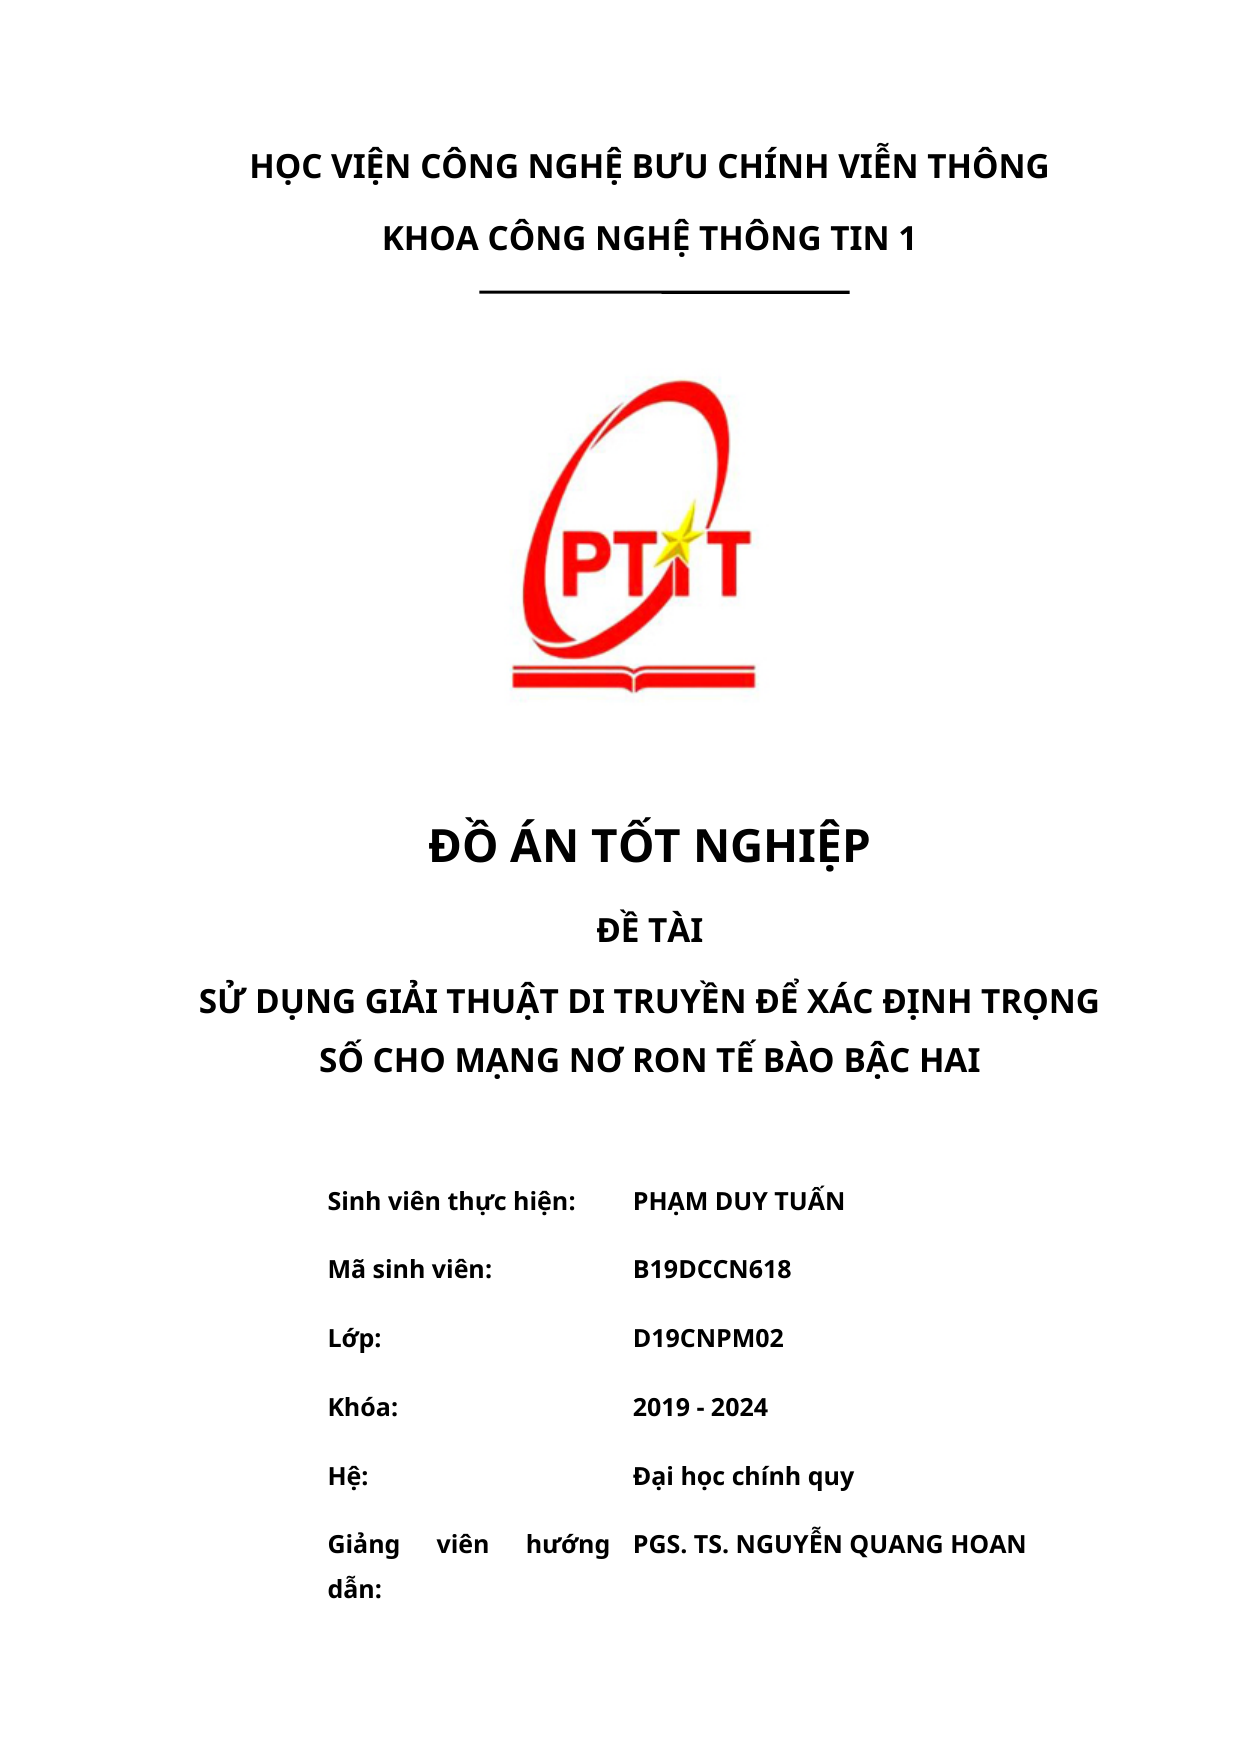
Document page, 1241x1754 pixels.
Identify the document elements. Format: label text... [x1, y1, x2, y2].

text KHOA CÔNG NGHỆ THÔNG TIN 1 [177, 214, 1122, 260]
table_cell Giảng viên hướng dẫn: [316, 1515, 621, 1628]
table_cell Khóa: [316, 1377, 621, 1446]
table_cell Hệ: [316, 1446, 621, 1515]
text SỬ DỤNG GIẢI THUẬT DI TRUYỀN ĐỂ XÁC ĐỊNH TRỌNG SỐ CHO MẠNG NƠ RON TẾ BÀO BẬC HAI [177, 978, 1122, 1083]
text ĐỀ TÀI [177, 907, 1122, 952]
table_cell PGS. TS. NGUYỄN QUANG HOAN [621, 1515, 1117, 1628]
table_cell Đại học chính quy [621, 1446, 1117, 1515]
table_cell D19CNPM02 [621, 1309, 1117, 1377]
table_cell Lớp: [316, 1309, 621, 1377]
text HỌC VIỆN CÔNG NGHỆ BƯU CHÍNH VIỄN THÔNG [177, 143, 1122, 188]
table_cell Mã sinh viên: [316, 1240, 621, 1308]
picture [349, 357, 950, 718]
table_header Sinh viên thực hiện: [316, 1171, 621, 1240]
table_cell B19DCCN618 [621, 1240, 1117, 1308]
table_header PHẠM DUY TUẤN [621, 1171, 1117, 1240]
table_cell 2019 - 2024 [621, 1377, 1117, 1446]
text ĐỒ ÁN TỐT NGHIỆP [177, 813, 1122, 876]
